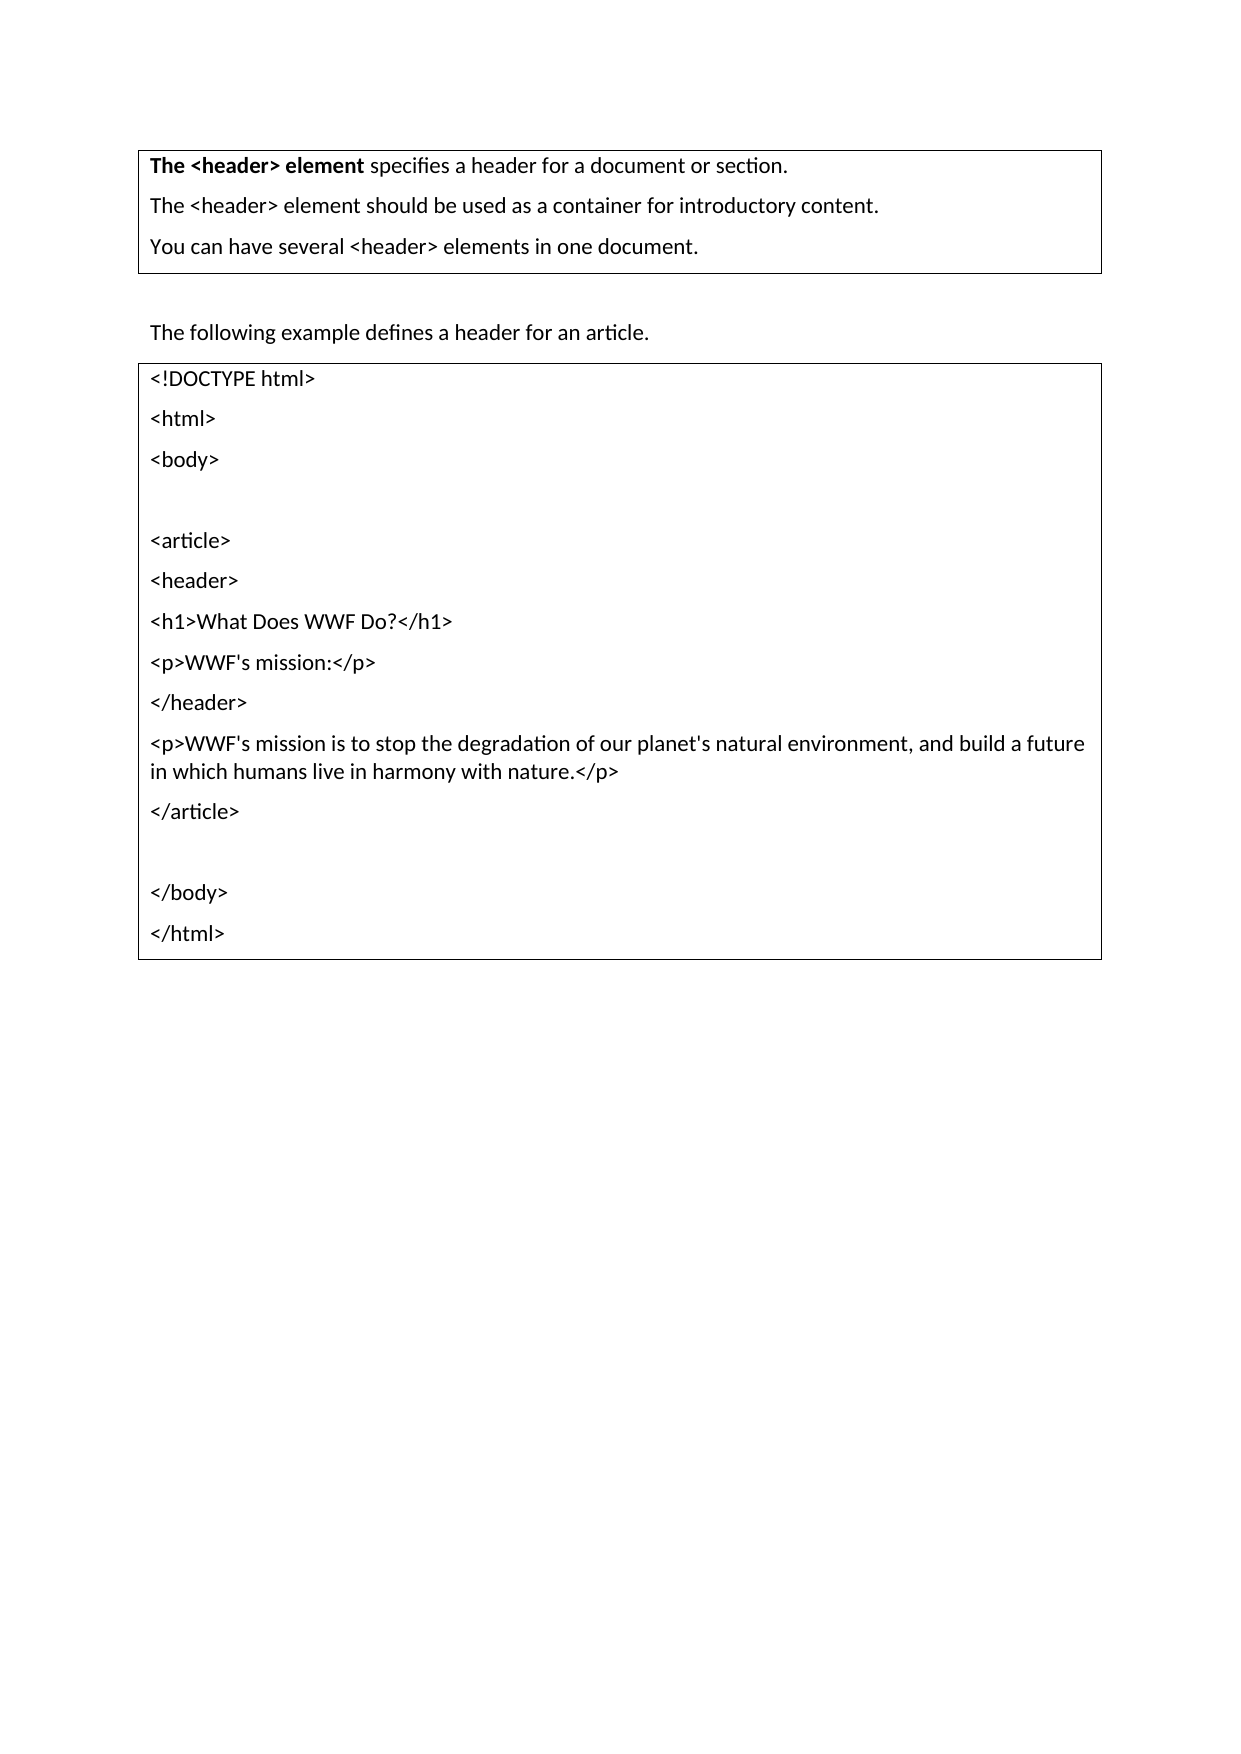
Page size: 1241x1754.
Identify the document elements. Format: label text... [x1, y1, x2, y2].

table_header The <header> element specifies a header for a document or section. The <header> element should be used as a container for introductory content. You can have several <header> elements in one document. [139, 151, 1101, 273]
table_header <!DOCTYPE html> <html> <body> <article> <header> <h1>What Does WWF Do?</h1> <p>WWF's mission:</p> </header> <p>WWF's mission is to stop the degradation of our planet's natural environment, and build a future in which humans live in harmony with nature.</p> </article> </body> </html> [139, 364, 1101, 959]
text The following example defines a header for an article. [150, 318, 1090, 346]
